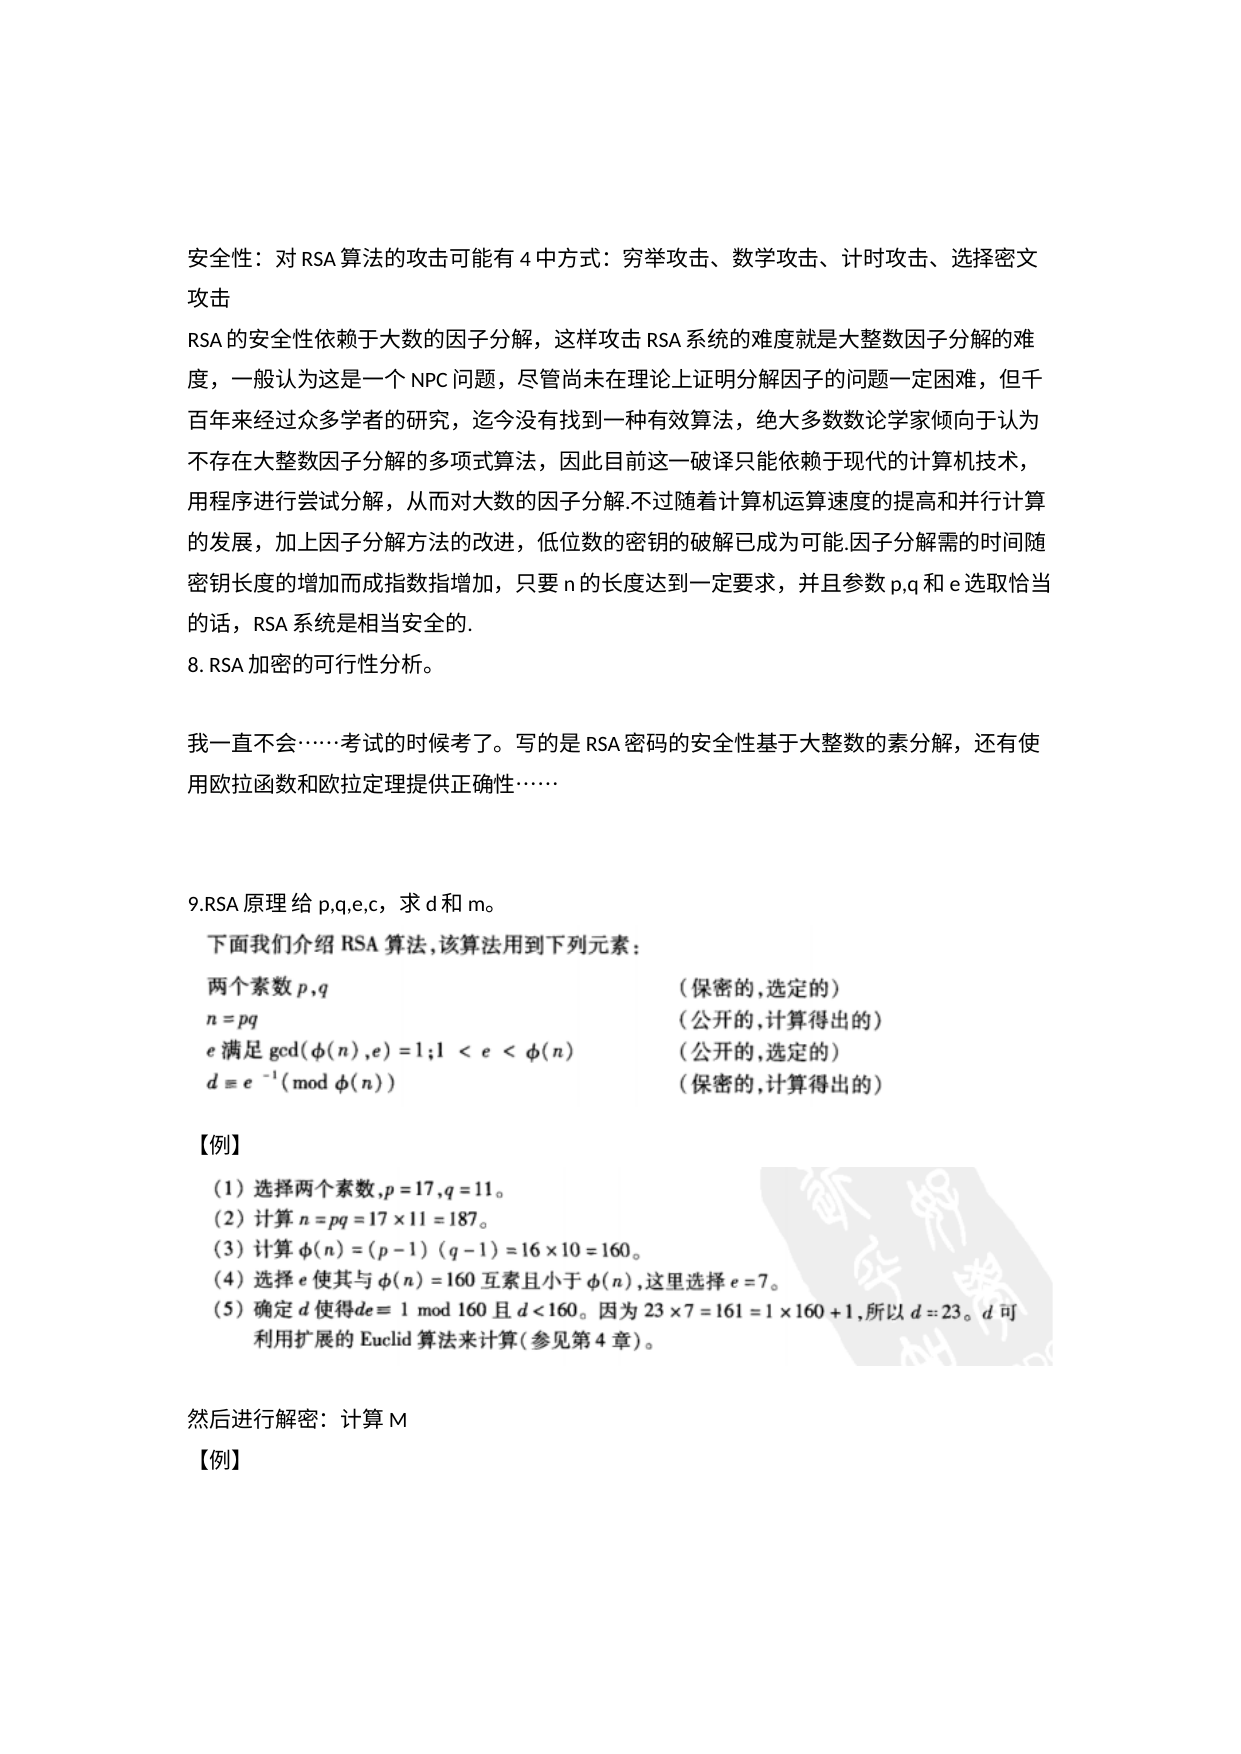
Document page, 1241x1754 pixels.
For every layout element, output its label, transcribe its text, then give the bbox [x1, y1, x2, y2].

text 安全性：对RSA算法的攻击可能有4中方式：穷举攻击、数学攻击、计时攻击、选择密文攻击 [187, 240, 1053, 313]
picture [187, 1167, 1053, 1366]
text 然后进行解密：计算M [187, 1402, 1053, 1434]
text 我一直不会……考试的时候考了。写的是RSA密码的安全性基于大整数的素分解，还有使用欧拉函数和欧拉定理提供正确性…… [187, 726, 1053, 799]
text 【例】 [187, 1127, 1053, 1160]
text 8. RSA加密的可行性分析。 [187, 646, 1053, 679]
text RSA的安全性依赖于大数的因子分解，这样攻击RSA系统的难度就是大整数因子分解的难度，一般认为这是一个NPC问题，尽管尚未在理论上证明分解因子的问题一定困难，但千百年来经过众多学者的研究，迄今没有找到一种有效算法，绝大多数数论学家倾向于认为不存在大整数因子分解的多项式算法，因此目前这一破译只能依赖于现代的计算机技术，用程序进行尝试分解，从而对大数的因子分解.不过随着计算机运算速度的提高和并行计算的发展，加上因子分解方法的改进，低位数的密钥的破解已成为可能.因子分解需的时间随密钥长度的增加而成指数指增加，只要n的长度达到一定要求，并且参数p,q和e选取恰当的话，RSA系统是相当安全的. [187, 321, 1053, 638]
picture [187, 925, 916, 1107]
text 【例】 [187, 1442, 1053, 1475]
text 9.RSA原理 给p,q,e,c，求d和m。 [187, 885, 1053, 918]
